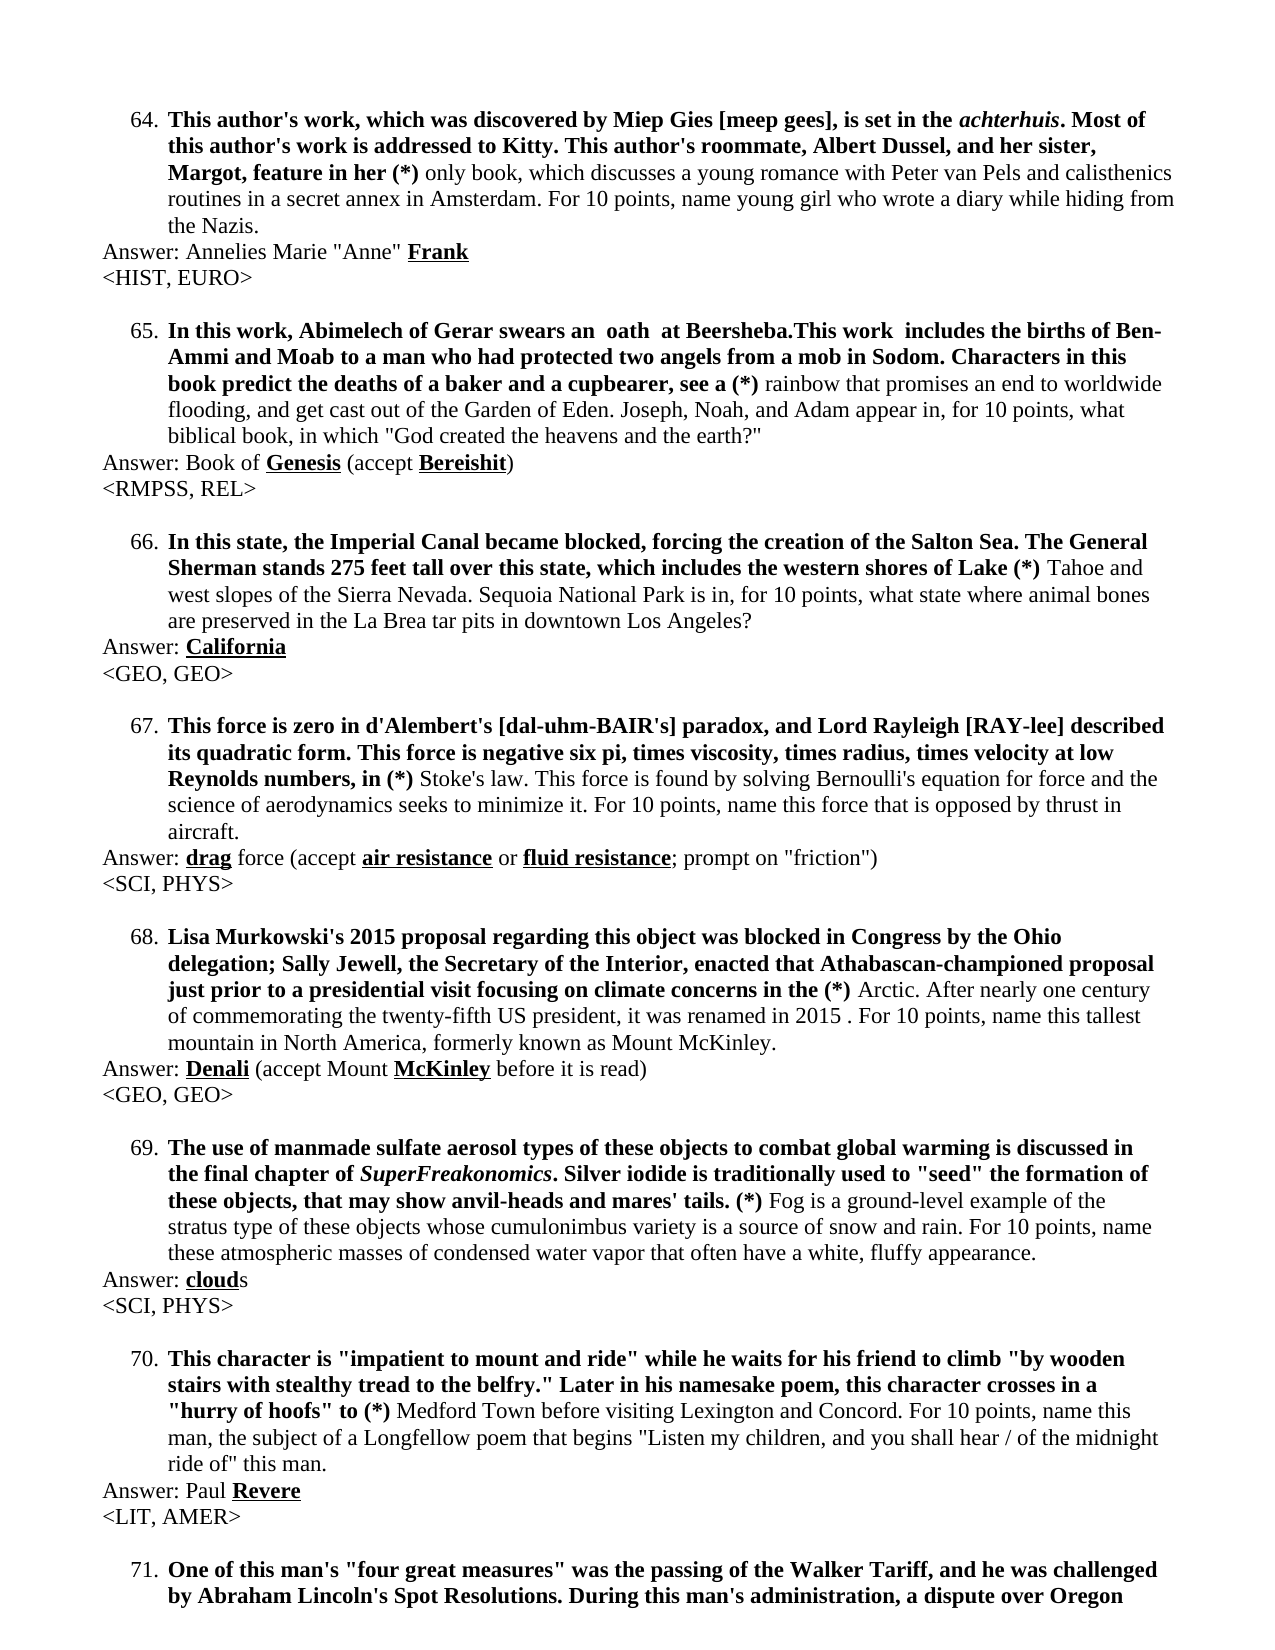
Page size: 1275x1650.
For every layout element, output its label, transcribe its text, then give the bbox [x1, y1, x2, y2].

list In this work, Abimelech of Gerar swears an oath at Beersheba.This work includes the births of Ben-Ammi and Moab to a man who had protected two angels from a mob in Sodom. Characters in this book predict the deaths of a baker and a cupbearer, see a (*) rainbow that promises an end to worldwide flooding, and get cast out of the Garden of Eden. Joseph, Noah, and Adam appear in, for 10 points, what biblical book, in which "God created the heavens and the earth?" [130, 317, 1171, 449]
text Answer: clouds [102, 1266, 1187, 1292]
list In this state, the Imperial Canal became blocked, forcing the creation of the Salton Sea. The General Sherman stands 275 feet tall over this state, which includes the western shores of Lake (*) Tahoe and west slopes of the Sierra Nevada. Sequoia National Park is in, for 10 points, what state where animal bones are preserved in the La Brea tar pits in downtown Los Angeles? [130, 528, 1169, 633]
text Answer: Paul Revere [102, 1477, 1187, 1503]
text <GEO, GEO> [102, 660, 1187, 686]
list The use of manmade sulfate aerosol types of these objects to combat global warming is discussed in the final chapter of SuperFreakonomics. Silver iodide is traditionally used to "seed" the formation of these objects, that may show anvil-heads and mares' tails. (*) Fog is a ground-level example of the stratus type of these objects whose cumulonimbus variety is a source of snow and rain. For 10 points, name these atmospheric masses of condensed water vapor that often have a white, fluffy appearance. [130, 1134, 1162, 1266]
text <GEO, GEO> [102, 1081, 1187, 1108]
list This author's work, which was discovered by Miep Gies [meep gees], is set in the achterhuis. Most of this author's work is addressed to Kitty. This author's roommate, Albert Dussel, and her sister, Margot, feature in her (*) only book, which discusses a young romance with Peter van Pels and calisthenics routines in a secret annex in Amsterdam. For 10 points, name young girl who wrote a diary while hiding from the Nazis. [130, 106, 1176, 238]
list This character is "impatient to mount and ride" while he waits for his friend to climb "by wooden stairs with stealthy tread to the belfry." Later in his namesake poem, this character crosses in a "hurry of hoofs" to (*) Medford Town before visiting Lexington and Concord. For 10 points, name this man, the subject of a Longfellow poem that begins "Listen my children, and you shall hear / of the midnight ride of" this man. [130, 1345, 1166, 1477]
text Answer: Annelies Marie "Anne" Frank [102, 238, 1187, 264]
text Answer: drag force (accept air resistance or fluid resistance; prompt on "friction") [102, 844, 1187, 871]
text Answer: California [102, 633, 1187, 660]
text <LIT, AMER> [102, 1503, 1187, 1529]
text <SCI, PHYS> [102, 1292, 1187, 1318]
list This force is zero in d'Alembert's [dal-uhm-BAIR's] paradox, and Lord Rayleigh [RAY-lee] described its quadratic form. This force is negative six pi, times viscosity, times radius, times velocity at low Reynolds numbers, in (*) Stoke's law. This force is found by solving Bernoulli's equation for force and the science of aerodynamics seeks to minimize it. For 10 points, name this force that is opposed by thrust in aircraft. [130, 712, 1170, 844]
text <RMPSS, REL> [102, 475, 1187, 502]
text <HIST, EURO> [102, 264, 1187, 291]
text Answer: Book of Genesis (accept Bereishit) [102, 449, 1187, 475]
text <SCI, PHYS> [102, 871, 1187, 897]
list Lisa Murkowski's 2015 proposal regarding this object was blocked in Congress by the Ohio delegation; Sally Jewell, the Secretary of the Interior, enacted that Athabascan-championed proposal just prior to a presidential visit focusing on climate concerns in the (*) Arctic. After nearly one century of commemorating the twenty-fifth US president, it was renamed in 2015 . For 10 points, name this tallest mountain in North America, formerly known as Mount McKinley. [130, 923, 1166, 1055]
text Answer: Denali (accept Mount McKinley before it is read) [102, 1055, 1187, 1081]
